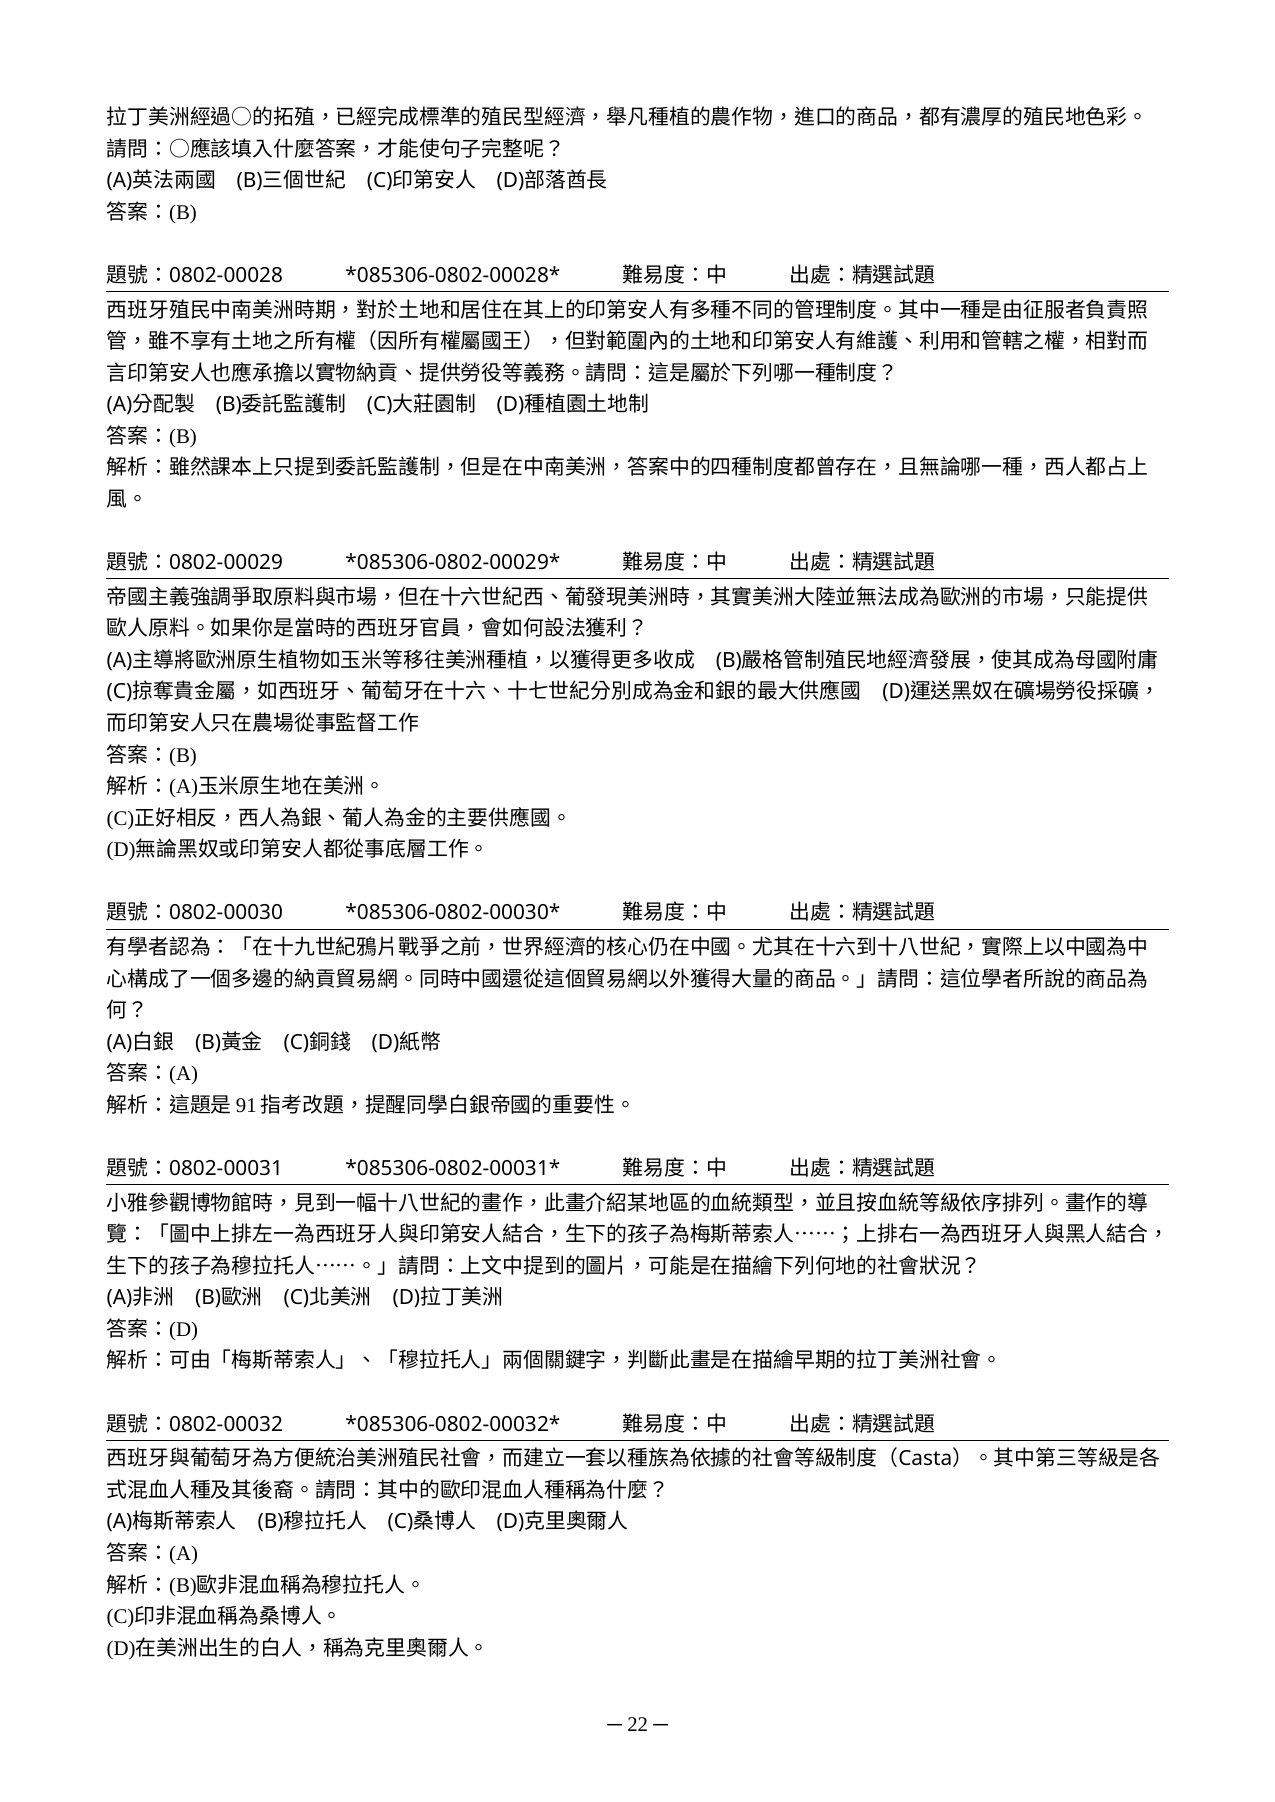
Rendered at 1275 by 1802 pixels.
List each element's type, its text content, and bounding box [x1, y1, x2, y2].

text 西班牙與葡萄牙為方便統治美洲殖民社會，而建立一套以種族為依據的社會等級制度（Casta）。其中第三等級是各式混血人種及其後裔。請問：其中的歐印混血人種稱為什麼？ (A)梅斯蒂索人 (B)穆拉托人 (C)桑博人 (D)克里奧爾人 [106, 1441, 1169, 1536]
text 答案：(A) [106, 1056, 1169, 1087]
text 解析：這題是91指考改題，提醒同學白銀帝國的重要性。 [106, 1087, 1169, 1119]
text 解析：(B)歐非混血稱為穆拉托人。 (C)印非混血稱為桑博人。 (D)在美洲出生的白人，稱為克里奧爾人。 [106, 1567, 1169, 1662]
text 解析：可由「梅斯蒂索人」、「穆拉托人」兩個關鍵字，判斷此畫是在描繪早期的拉丁美洲社會。 [106, 1343, 1169, 1375]
text 有學者認為：「在十九世紀鴉片戰爭之前，世界經濟的核心仍在中國。尤其在十六到十八世紀，實際上以中國為中心構成了一個多邊的納貢貿易網。同時中國還從這個貿易網以外獲得大量的商品。」請問：這位學者所說的商品為何？ (A)白銀 (B)黃金 (C)銅錢 (D)紙幣 [106, 930, 1169, 1056]
text 小雅參觀博物館時，見到一幅十八世紀的畫作，此畫介紹某地區的血統類型，並且按血統等級依序排列。畫作的導覽：「圖中上排左一為西班牙人與印第安人結合，生下的孩子為梅斯蒂索人……；上排右一為西班牙人與黑人結合，生下的孩子為穆拉托人……。」請問：上文中提到的圖片，可能是在描繪下列何地的社會狀況？ (A)非洲 (B)歐洲 (C)北美洲 (D)拉丁美洲 [106, 1185, 1169, 1312]
text 題號：0802-00031 *085306-0802-00031* 難易度：中 出處：精選試題 [106, 1151, 1169, 1184]
text 題號：0802-00028 *085306-0802-00028* 難易度：中 出處：精選試題 [106, 257, 1169, 291]
text 題號：0802-00029 *085306-0802-00029* 難易度：中 出處：精選試題 [106, 545, 1169, 578]
text 答案：(B) [106, 418, 1169, 450]
text 帝國主義強調爭取原料與市場，但在十六世紀西、葡發現美洲時，其實美洲大陸並無法成為歐洲的市場，只能提供歐人原料。如果你是當時的西班牙官員，會如何設法獲利？ (A)主導將歐洲原生植物如玉米等移往美洲種植，以獲得更多收成 (B)嚴格管制殖民地經濟發展，使其成為母國附庸 (C)掠奪貴金屬，如西班牙、葡萄牙在十六、十七世紀分別成為金和銀的最大供應國 (D)運送黑奴在礦場勞役採礦，而印第安人只在農場從事監督工作 [106, 579, 1169, 737]
text 解析：(A)玉米原生地在美洲。 (C)正好相反，西人為銀、葡人為金的主要供應國。 (D)無論黑奴或印第安人都從事底層工作。 [106, 769, 1169, 863]
text 西班牙殖民中南美洲時期，對於土地和居住在其上的印第安人有多種不同的管理制度。其中一種是由征服者負責照管，雖不享有土地之所有權（因所有權屬國王），但對範圍內的土地和印第安人有維護、利用和管轄之權，相對而言印第安人也應承擔以實物納貢、提供勞役等義務。請問：這是屬於下列哪一種制度？ (A)分配製 (B)委託監護制 (C)大莊園制 (D)種植園土地制 [106, 292, 1169, 418]
text 題號：0802-00030 *085306-0802-00030* 難易度：中 出處：精選試題 [106, 895, 1169, 929]
text 答案：(A) [106, 1536, 1169, 1567]
text 拉丁美洲經過○的拓殖，已經完成標準的殖民型經濟，舉凡種植的農作物，進口的商品，都有濃厚的殖民地色彩。請問：○應該填入什麼答案，才能使句子完整呢？ (A)英法兩國 (B)三個世紀 (C)印第安人 (D)部落酋長 [106, 100, 1169, 194]
text 題號：0802-00032 *085306-0802-00032* 難易度：中 出處：精選試題 [106, 1406, 1169, 1440]
text 答案：(D) [106, 1312, 1169, 1343]
text 答案：(B) [106, 194, 1169, 226]
text 答案：(B) [106, 737, 1169, 769]
text 解析：雖然課本上只提到委託監護制，但是在中南美洲，答案中的四種制度都曾存在，且無論哪一種，西人都占上風。 [106, 450, 1169, 513]
